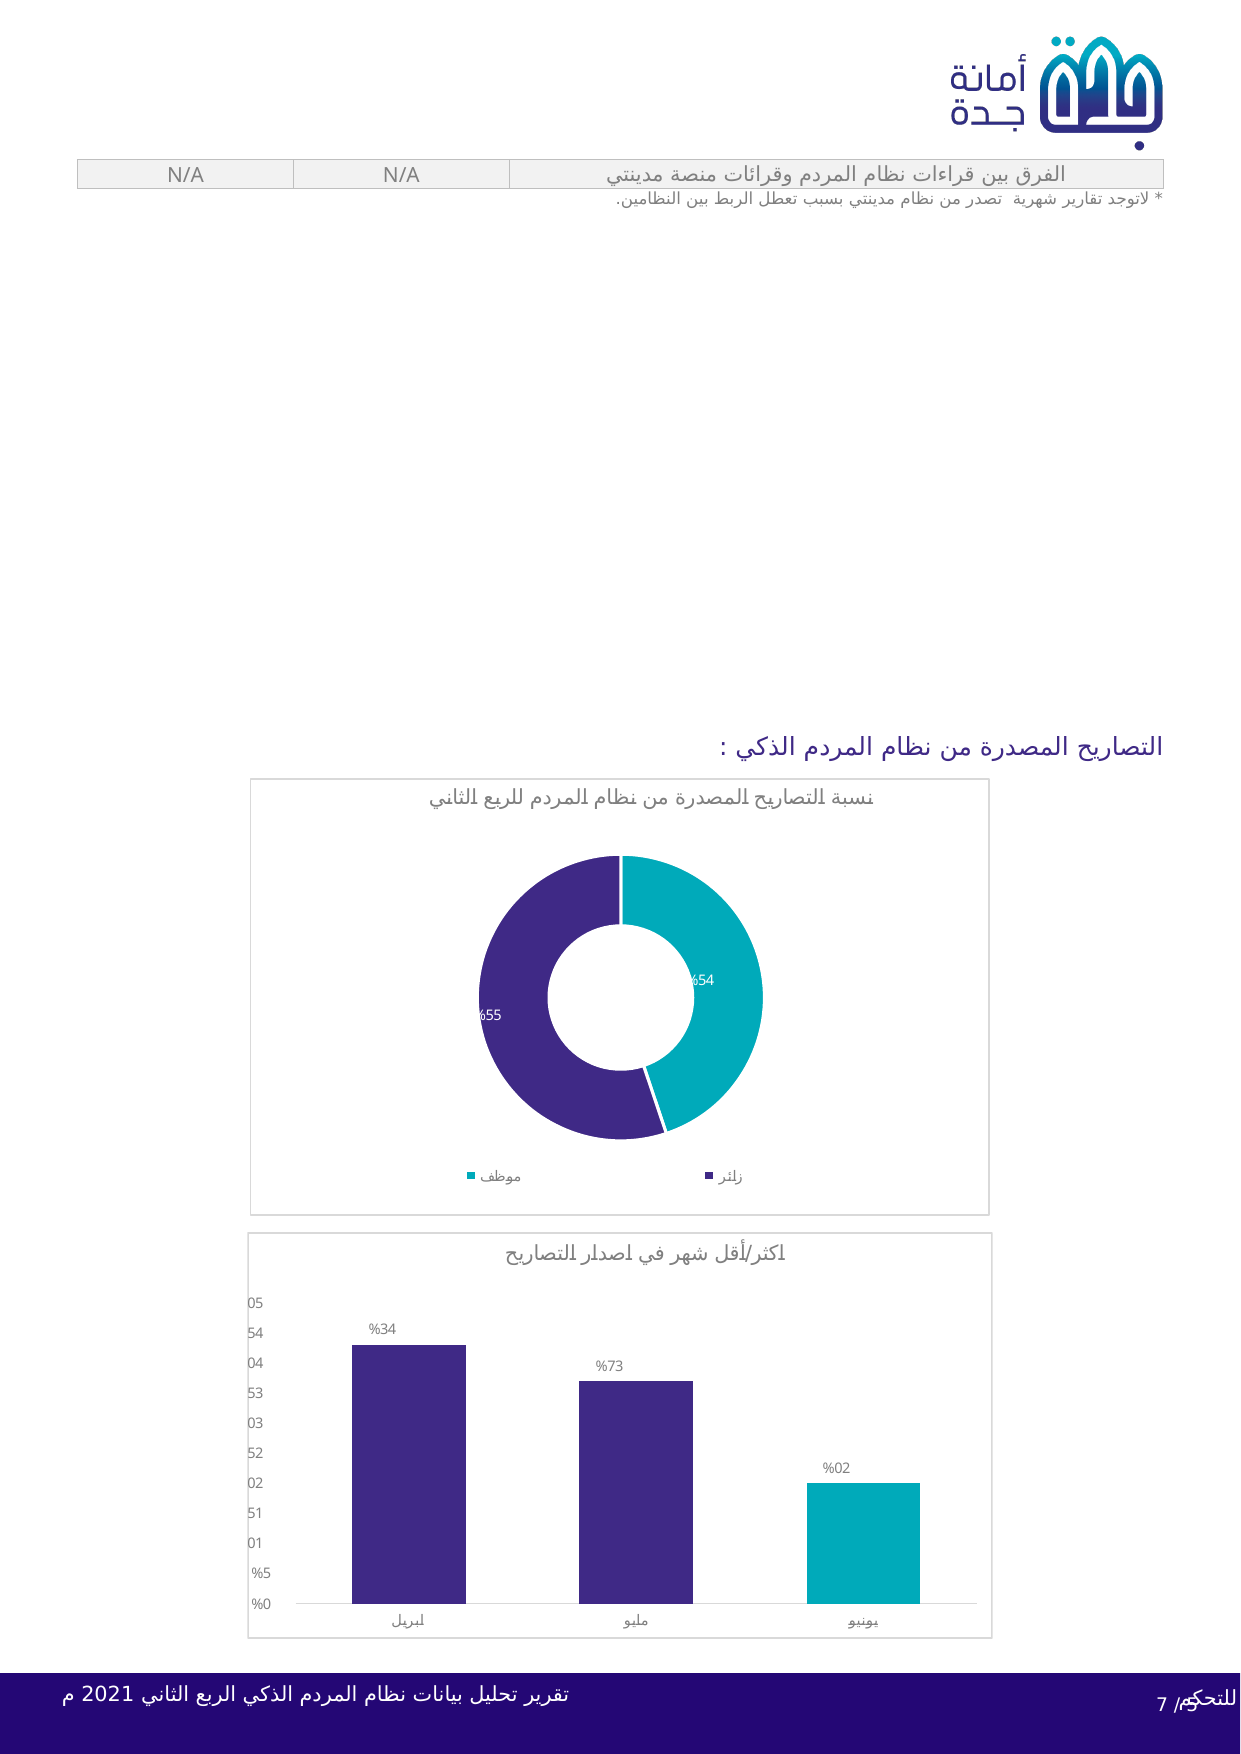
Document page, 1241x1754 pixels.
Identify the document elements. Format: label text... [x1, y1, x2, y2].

text * لاتوجد تقارير شهرية تصدر من نظام مدينتي بسبب تعطل الربط بين النظامين. [77, 189, 1163, 208]
picture [0, 1673, 1241, 1754]
picture [932, 27, 1181, 159]
table_cell N/A [294, 160, 509, 188]
text التصاريح المصدرة من نظام المردم الذكي : [77, 732, 1163, 762]
table_cell N/A [78, 160, 293, 188]
table_cell الفرق بين قراءات نظام المردم وقرائات منصة مدينتي [510, 160, 1163, 188]
